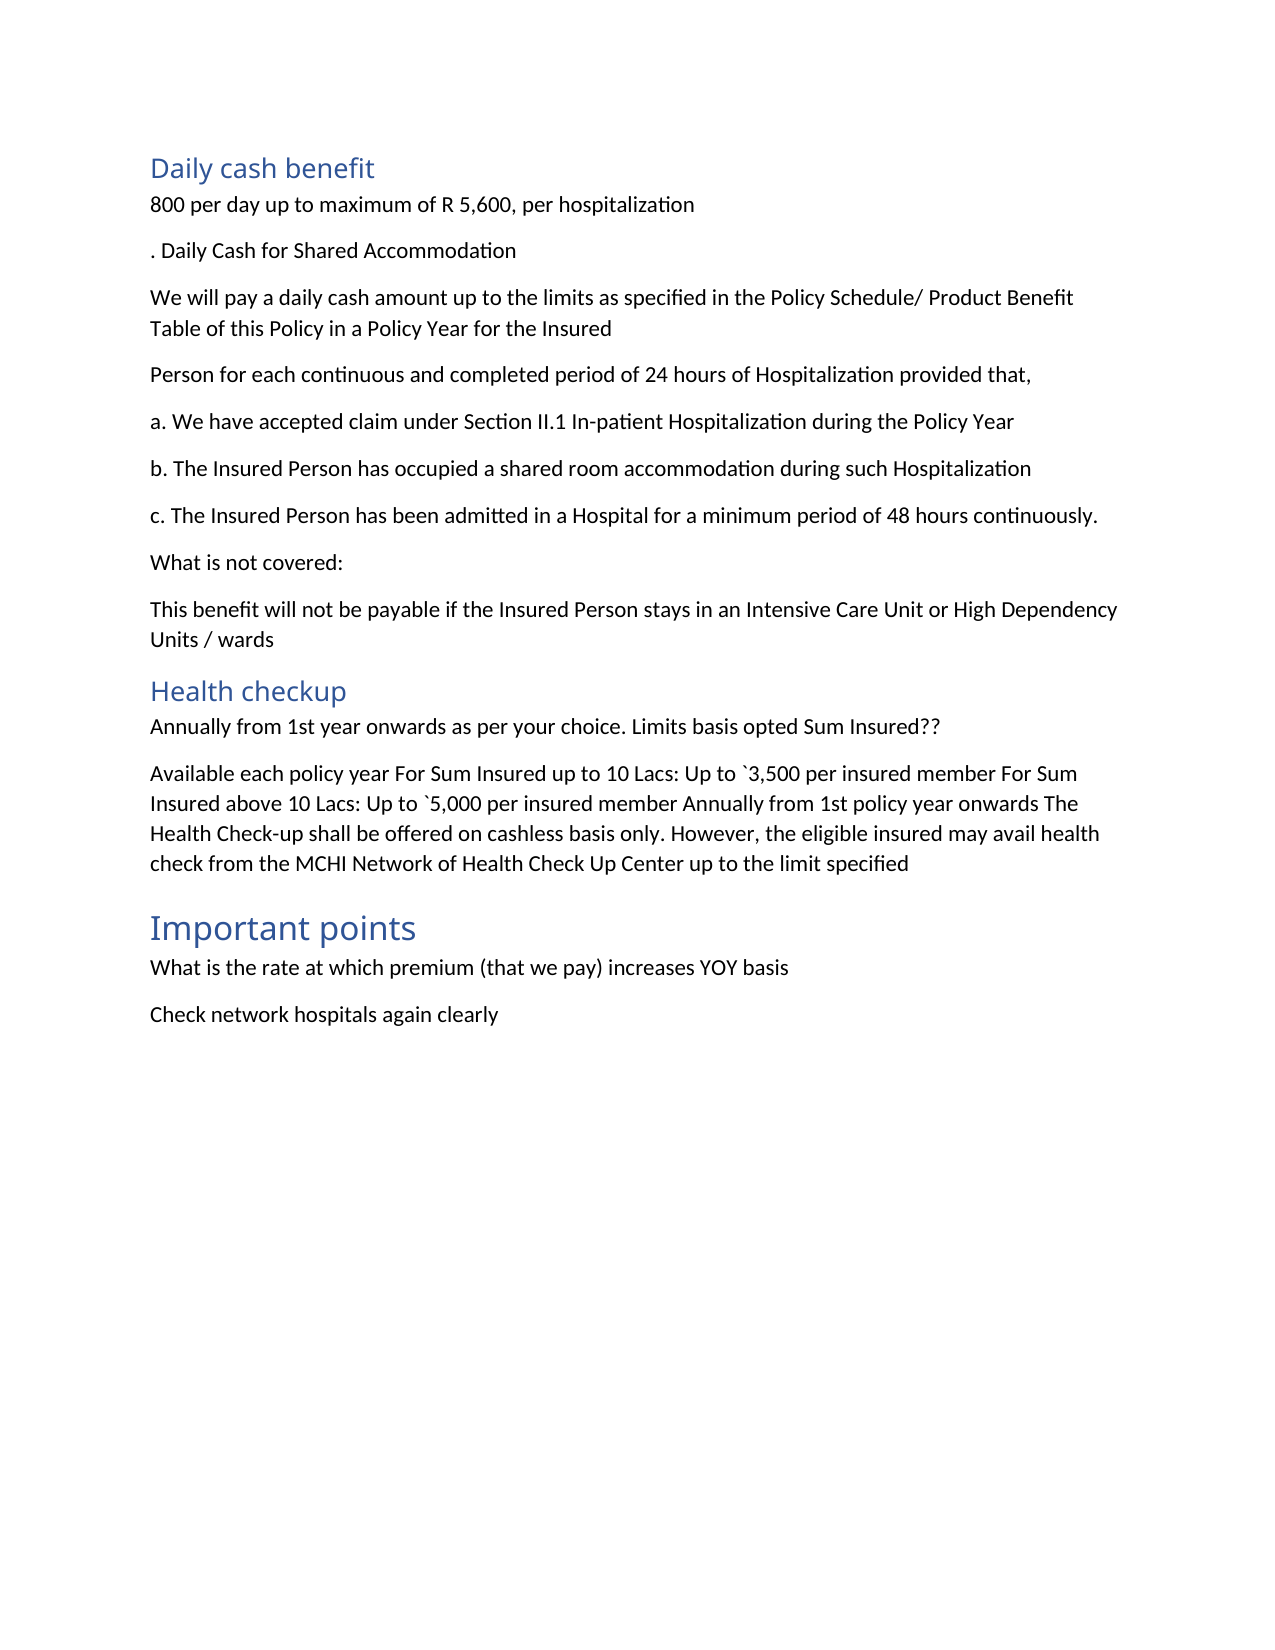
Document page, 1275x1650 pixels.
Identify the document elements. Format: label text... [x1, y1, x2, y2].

text What is the rate at which premium (that we pay) increases YOY basis [150, 953, 1125, 982]
text . Daily Cash for Shared Accommodation [150, 237, 1125, 265]
text Check network hospitals again clearly [150, 1000, 1125, 1028]
text This benefit will not be payable if the Insured Person stays in an Intensive Care Unit or High Dependency Units / wards [150, 595, 1125, 653]
text c. The Insured Person has been admitted in a Hospital for a minimum period of 48 hours continuously. [150, 501, 1125, 529]
text 800 per day up to maximum of R 5,600, per hospitalization [150, 190, 1125, 218]
text b. The Insured Person has occupied a shared room accommodation during such Hospitalization [150, 454, 1125, 482]
subtitle Daily cash benefit [150, 150, 1125, 187]
text a. We have accepted claim under Section II.1 In-patient Hospitalization during the Policy Year [150, 407, 1125, 436]
text What is not covered: [150, 548, 1125, 576]
subtitle Important points [150, 904, 1125, 950]
text Person for each continuous and completed period of 24 hours of Hospitalization provided that, [150, 361, 1125, 389]
text Annually from 1st year onwards as per your choice. Limits basis opted Sum Insured?? [150, 712, 1125, 740]
text Available each policy year For Sum Insured up to 10 Lacs: Up to `3,500 per insured member For Sum Insured above 10 Lacs: Up to `5,000 per insured member Annually from 1st policy year onwards The Health Check-up shall be offered on cashless basis only. However, the eligible insured may avail health check from the MCHI Network of Health Check Up Center up to the limit specified [150, 759, 1125, 877]
subtitle Health checkup [150, 672, 1125, 709]
text We will pay a daily cash amount up to the limits as specified in the Policy Schedule/ Product Benefit Table of this Policy in a Policy Year for the Insured [150, 283, 1125, 342]
